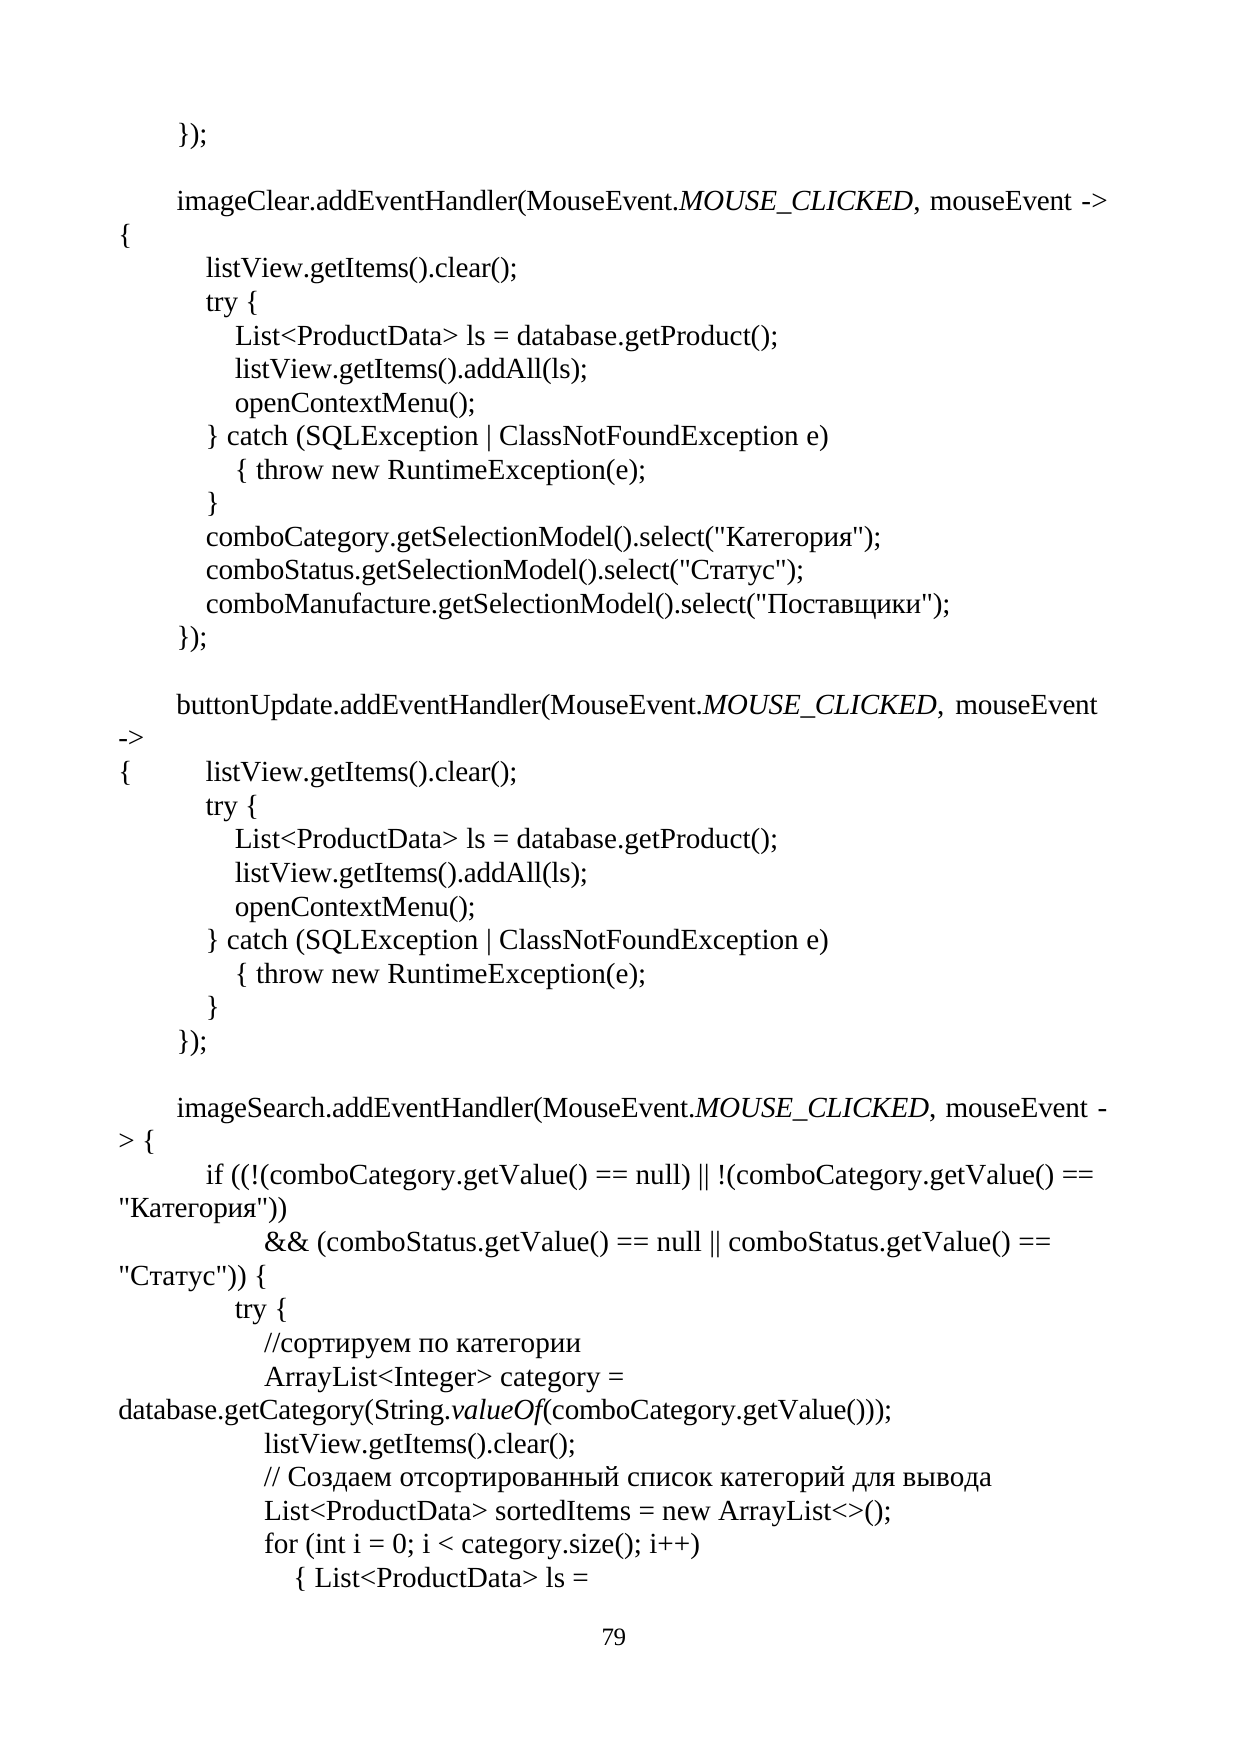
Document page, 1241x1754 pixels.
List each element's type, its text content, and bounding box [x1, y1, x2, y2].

text database.getCategory(String.valueOf(comboCategory.getValue())); listView.getItems().clear(); [118, 1392, 1192, 1459]
text > { [118, 1124, 1192, 1157]
text } catch (SQLException | ClassNotFoundException e) { throw new RuntimeException(e); [205, 418, 874, 485]
text { [118, 217, 1192, 251]
text // Создаем отсортированный список категорий для вывода List<ProductData> sortedItems = new ArrayList<>(); [264, 1459, 1082, 1526]
text }); [176, 116, 1192, 150]
text //сортируем по категории ArrayList<Integer> category = [264, 1325, 640, 1392]
text }); [176, 619, 1192, 653]
text for (int i = 0; i < category.size(); i++) { List<ProductData> ls = [264, 1526, 930, 1593]
text "Категория")) [118, 1191, 1192, 1224]
text && (comboStatus.getValue() == null || comboStatus.getValue() == "Статус")) { [118, 1224, 1122, 1291]
text buttonUpdate.addEventHandler(MouseEvent.MOUSE_CLICKED, mouseEvent [176, 687, 1192, 721]
text -> { [118, 720, 165, 787]
text if ((!(comboCategory.getValue() == null) || !(comboCategory.getValue() == [206, 1157, 1192, 1191]
text } catch (SQLException | ClassNotFoundException e) { throw new RuntimeException(e); [205, 922, 912, 989]
text imageClear.addEventHandler(MouseEvent.MOUSE_CLICKED, mouseEvent -> [176, 183, 1192, 217]
text } [206, 485, 1192, 519]
text } [206, 989, 1192, 1023]
text imageSearch.addEventHandler(MouseEvent.MOUSE_CLICKED, mouseEvent - [176, 1090, 1192, 1124]
text try { [234, 1292, 1192, 1325]
text comboCategory.getSelectionModel().select("Категория"); comboStatus.getSelectionModel().select("Статус"); comboManufacture.getSelectionModel().select("Поставщики"); [206, 519, 1192, 619]
text listView.getItems().clear(); try { [205, 754, 547, 822]
text }); [176, 1023, 1192, 1057]
text listView.getItems().clear(); try { [206, 251, 531, 318]
text List<ProductData> ls = database.getProduct(); listView.getItems().addAll(ls); openContextMenu(); [234, 318, 818, 418]
text List<ProductData> ls = database.getProduct(); listView.getItems().addAll(ls); openContextMenu(); [234, 822, 826, 922]
